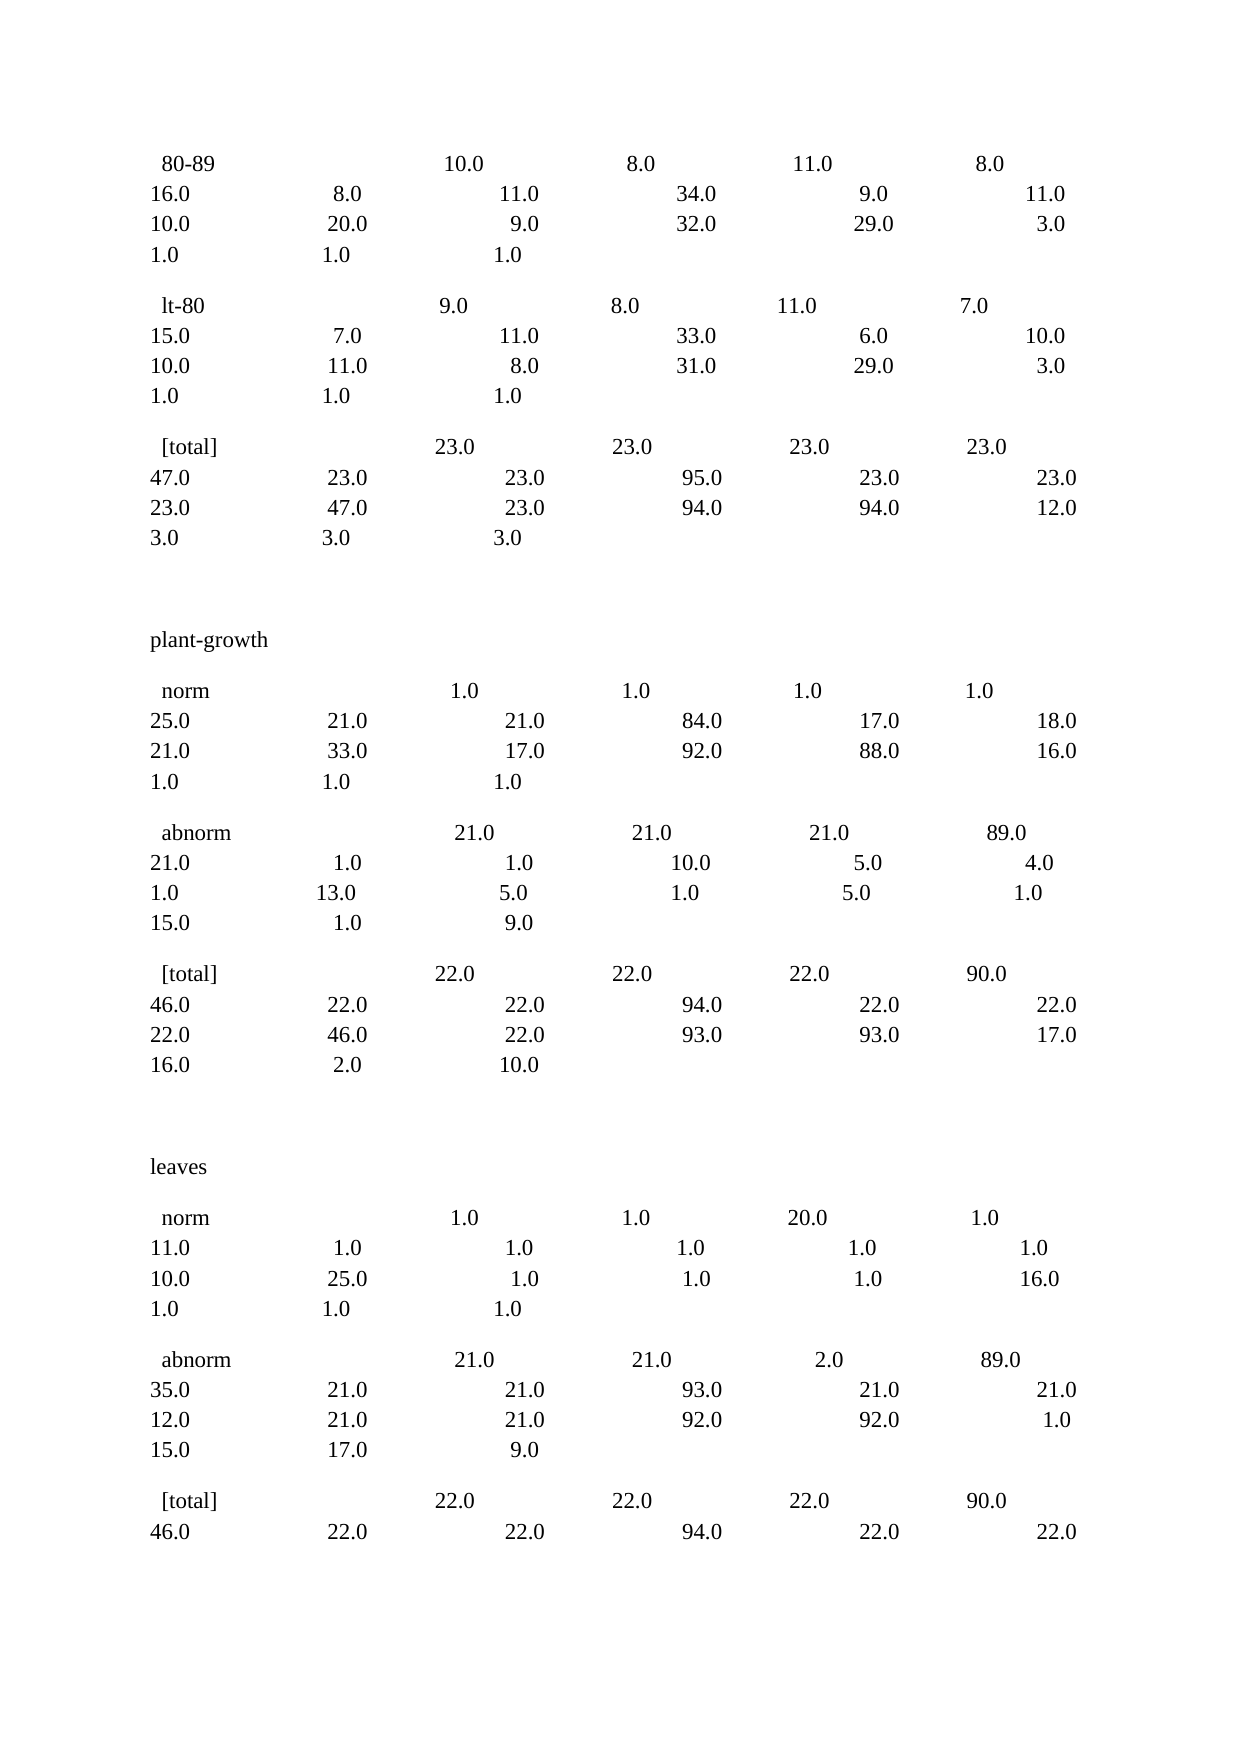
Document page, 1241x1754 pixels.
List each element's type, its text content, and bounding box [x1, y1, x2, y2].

text [total] 23.0 23.0 23.0 23.0 47.0 23.0 23.0 95.0 23.0 23.0 23.0 47.0 23.0 94.0 94.0 12.0 3.0 3.0 3.0 [150, 433, 1090, 550]
text norm 1.0 1.0 1.0 1.0 25.0 21.0 21.0 84.0 17.0 18.0 21.0 33.0 17.0 92.0 88.0 16.0 1.0 1.0 1.0 [150, 677, 1090, 794]
text norm 1.0 1.0 20.0 1.0 11.0 1.0 1.0 1.0 1.0 1.0 10.0 25.0 1.0 1.0 1.0 16.0 1.0 1.0 1.0 [150, 1204, 1090, 1321]
text abnorm 21.0 21.0 2.0 89.0 35.0 21.0 21.0 93.0 21.0 21.0 12.0 21.0 21.0 92.0 92.0 1.0 15.0 17.0 9.0 [150, 1346, 1090, 1463]
text 80-89 10.0 8.0 11.0 8.0 16.0 8.0 11.0 34.0 9.0 11.0 10.0 20.0 9.0 32.0 29.0 3.0 1.0 1.0 1.0 [150, 150, 1090, 267]
text abnorm 21.0 21.0 21.0 89.0 21.0 1.0 1.0 10.0 5.0 4.0 1.0 13.0 5.0 1.0 5.0 1.0 15.0 1.0 9.0 [150, 819, 1090, 936]
text lt-80 9.0 8.0 11.0 7.0 15.0 7.0 11.0 33.0 6.0 10.0 10.0 11.0 8.0 31.0 29.0 3.0 1.0 1.0 1.0 [150, 292, 1090, 409]
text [150, 1487, 1090, 1544]
text plant-growth [150, 626, 1090, 652]
text [total] 22.0 22.0 22.0 90.0 46.0 22.0 22.0 94.0 22.0 22.0 22.0 46.0 22.0 93.0 93.0 17.0 16.0 2.0 10.0 [150, 960, 1090, 1077]
text leaves [150, 1153, 1090, 1179]
